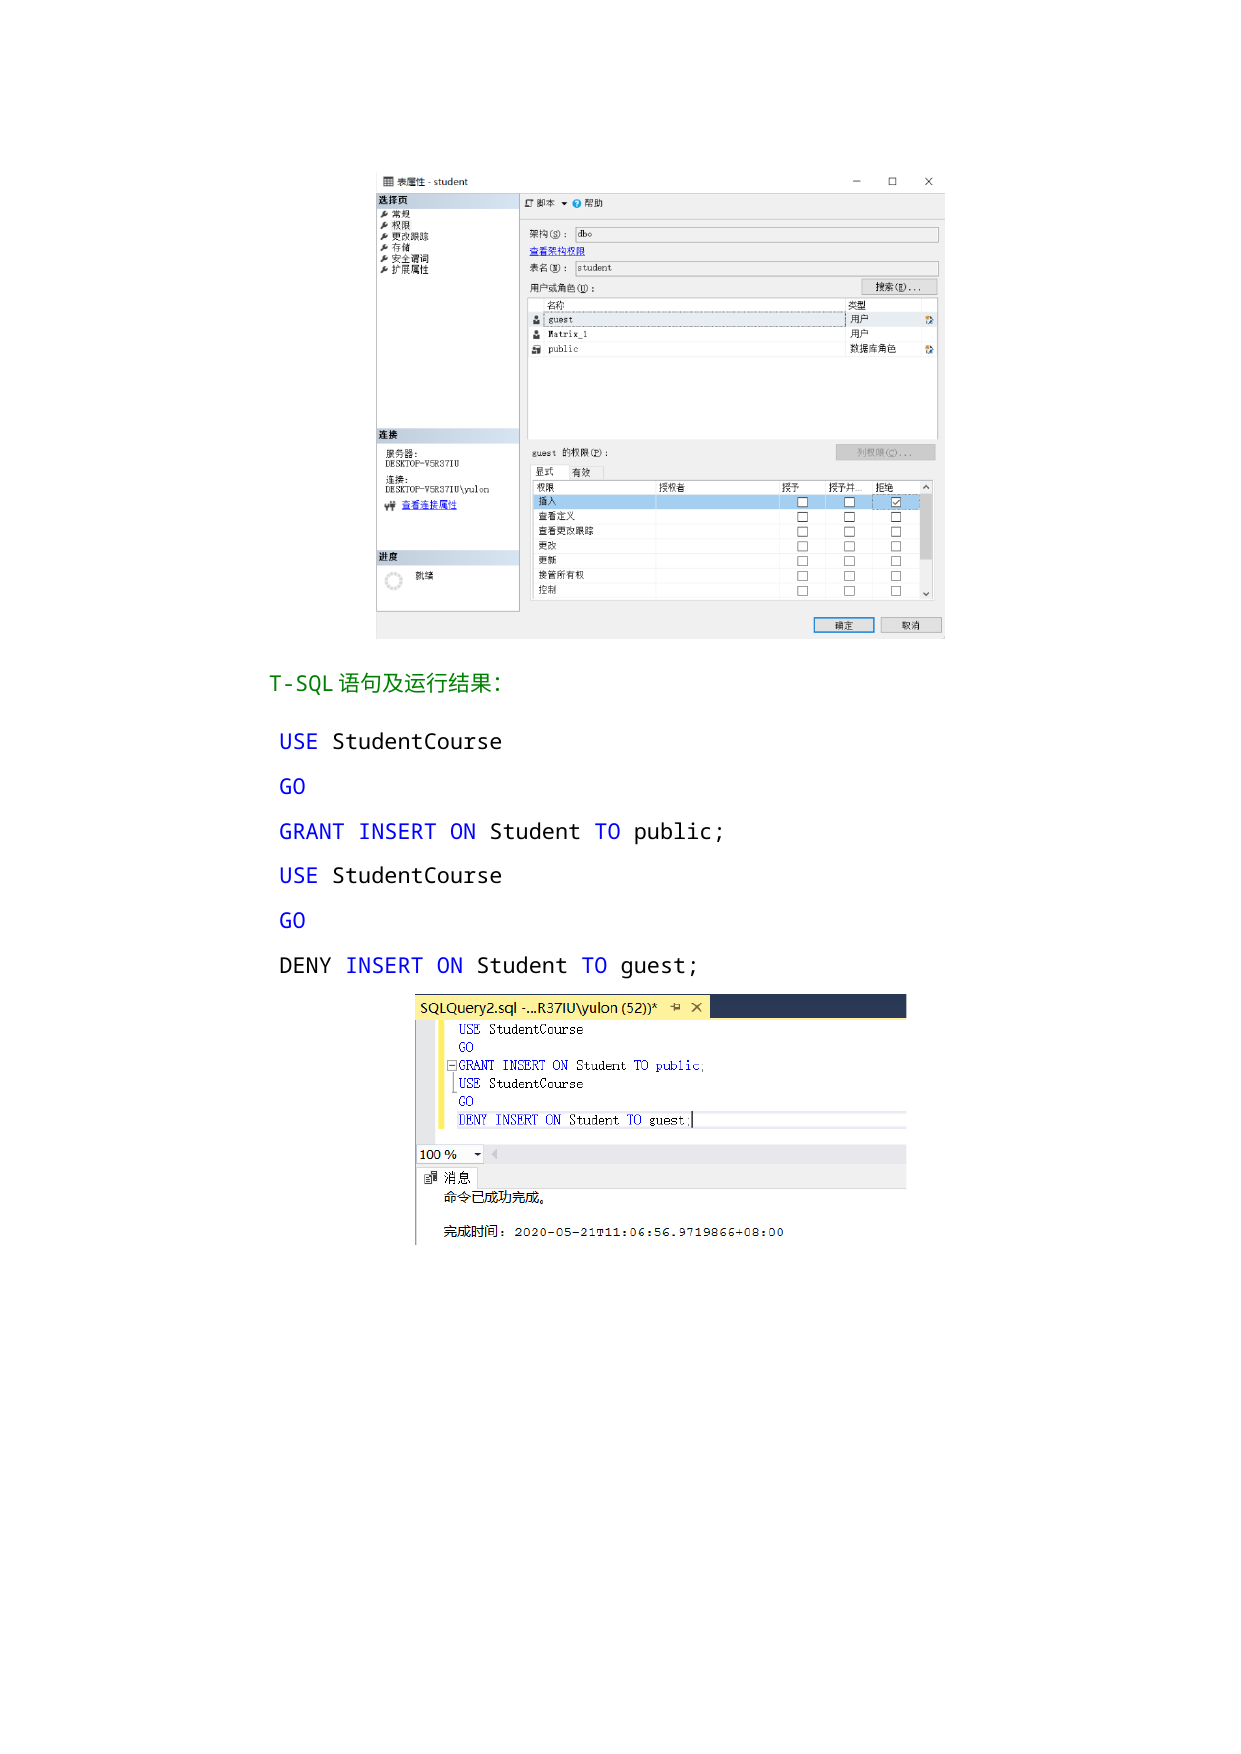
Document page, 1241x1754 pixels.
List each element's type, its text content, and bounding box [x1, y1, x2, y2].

picture [415, 994, 907, 1245]
text T-SQL语句及运行结果： [269, 666, 1053, 697]
picture [376, 172, 945, 639]
text GRANT INSERT ON Student TO public; [279, 816, 1053, 846]
text GO [279, 905, 1053, 935]
text USE StudentCourse [279, 726, 1053, 756]
text DENY INSERT ON Student TO guest; [279, 950, 1053, 979]
text GO [279, 771, 1053, 801]
text USE StudentCourse [279, 860, 1053, 890]
